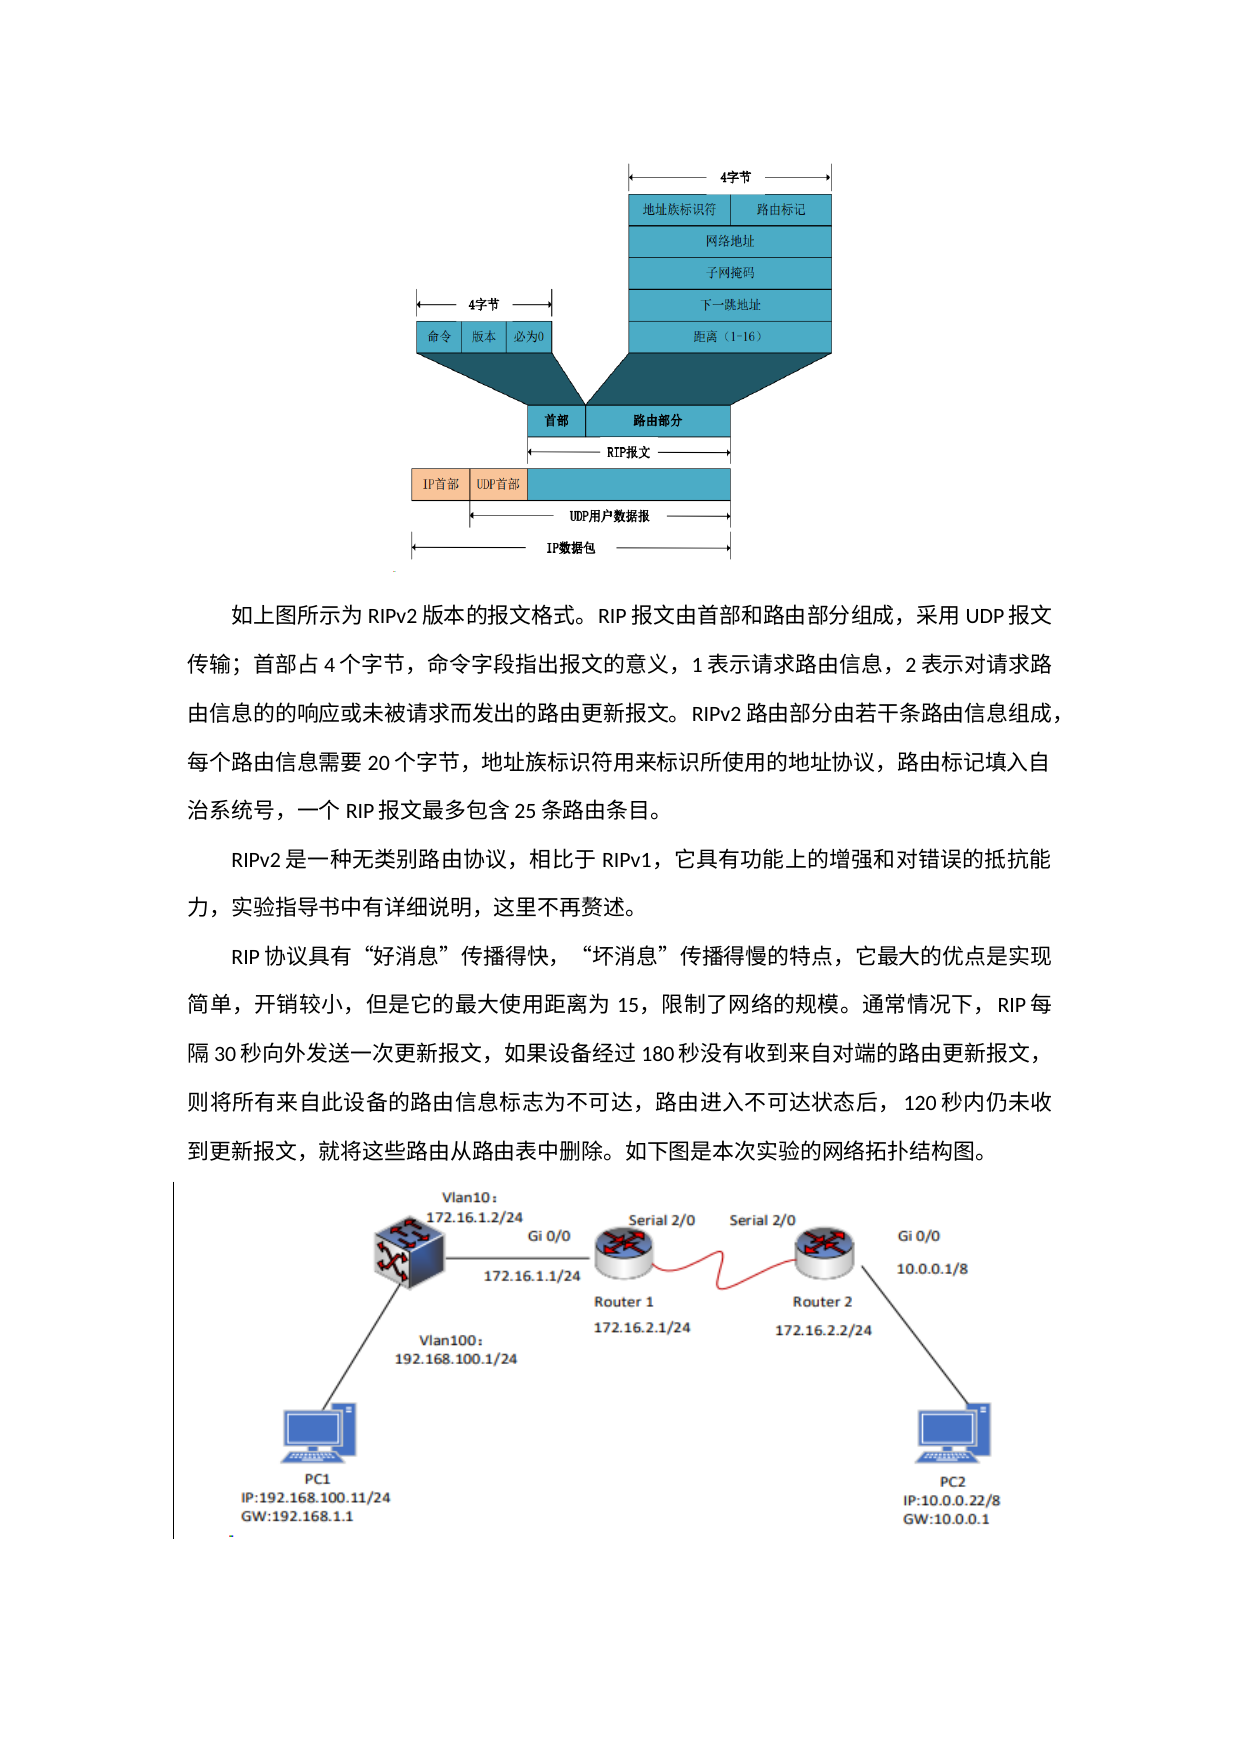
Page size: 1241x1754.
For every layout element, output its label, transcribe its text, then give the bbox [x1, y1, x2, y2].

text 如上图所示为RIPv2版本的报文格式。RIP报文由首部和路由部分组成，采用UDP报文传输；首部占4个字节，命令字段指出报文的意义，1表示请求路由信息，2表示对请求路由信息的的响应或未被请求而发出的路由更新报文。RIPv2路由部分由若干条路由信息组成，每个路由信息需要20个字节，地址族标识符用来标识所使用的地址协议，路由标记填入自治系统号，一个 RIP报文最多包含25条路由条目。 [187, 598, 1053, 825]
text RIP协议具有“好消息”传播得快，“坏消息”传播得慢的特点，它最大的优点是实现简单，开销较小，但是它的最大使用距离为15，限制了网络的规模。通常情况下，RIP每隔30秒向外发送一次更新报文，如果设备经过180秒没有收到来自对端的路由更新报文，则将所有来自此设备的路由信息标志为不可达，路由进入不可达状态后，120秒内仍未收到更新报文，就将这些路由从路由表中删除。如下图是本次实验的网络拓扑结构图。 [187, 938, 1053, 1166]
text RIPv2是一种无类别路由协议，相比于RIPv1，它具有功能上的增强和对错误的抵抗能力，实验指导书中有详细说明，这里不再赘述。 [187, 841, 1053, 922]
picture [393, 162, 848, 572]
picture [229, 1181, 1012, 1537]
